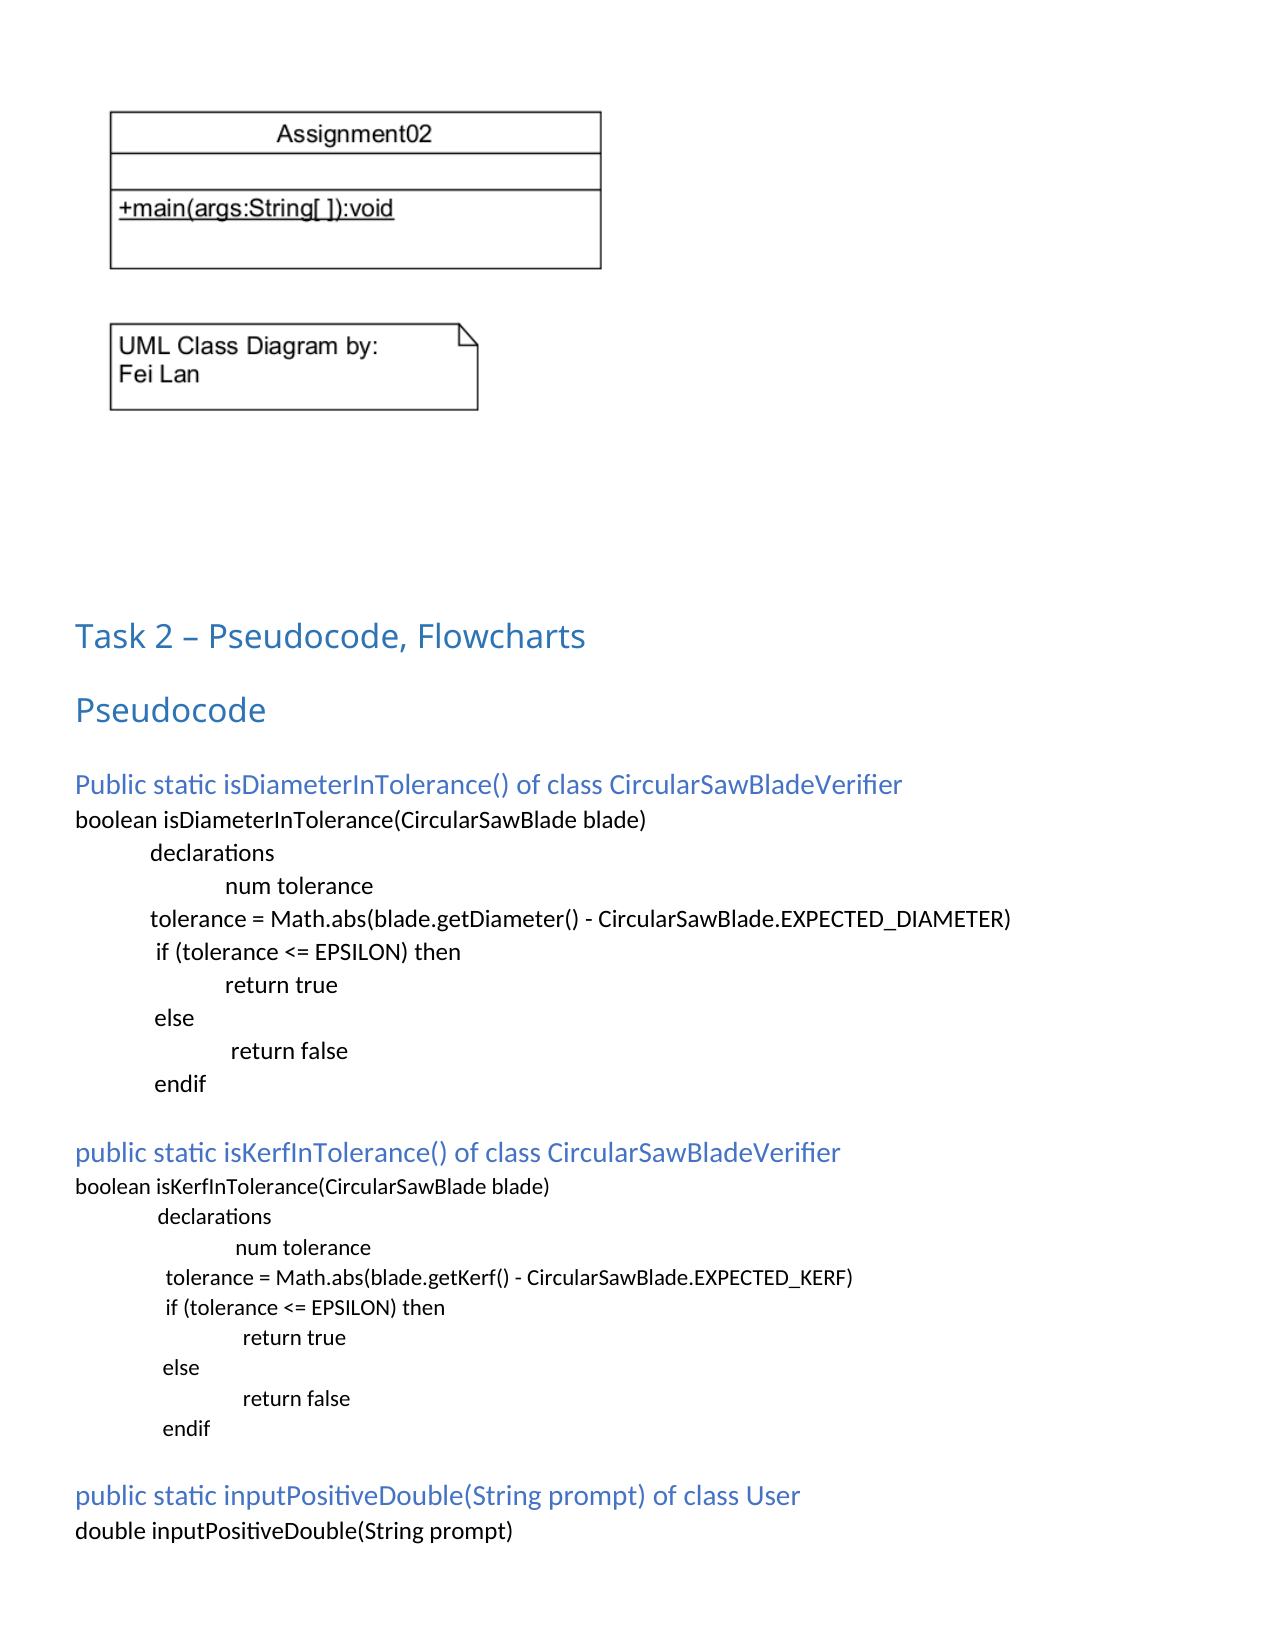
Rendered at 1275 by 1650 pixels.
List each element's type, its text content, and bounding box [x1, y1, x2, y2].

text else [75, 1353, 1200, 1382]
text return false [150, 1384, 1200, 1412]
text Public static isDiameterInTolerance() of class CircularSawBladeVerifier [75, 766, 1200, 802]
picture [75, 75, 658, 466]
text endif [75, 1414, 1200, 1442]
text if (tolerance <= EPSILON) then [150, 1293, 1200, 1321]
subtitle Task 2 – Pseudocode, Flowcharts [75, 613, 1200, 658]
text double inputPositiveDouble(String prompt) [75, 1516, 1200, 1546]
text endif [75, 1068, 1200, 1098]
text num tolerance [225, 1233, 1200, 1261]
text tolerance = Math.abs(blade.getDiameter() - CircularSawBlade.EXPECTED_DIAMETER) [150, 903, 1200, 934]
text boolean isKerfInTolerance(CircularSawBlade blade) [75, 1172, 1200, 1200]
text return true [150, 1323, 1200, 1351]
text public static isKerfInTolerance() of class CircularSawBladeVerifier [75, 1134, 1200, 1169]
text declarations [75, 1202, 1200, 1231]
text else [75, 1002, 1200, 1033]
text num tolerance [225, 871, 1200, 901]
text return true [225, 969, 1200, 1000]
subtitle Pseudocode [75, 687, 1200, 732]
text boolean isDiameterInTolerance(CircularSawBlade blade) [75, 805, 1200, 835]
text declarations [150, 838, 1200, 868]
text public static inputPositiveDouble(String prompt) of class User [75, 1477, 1200, 1513]
text if (tolerance <= EPSILON) then [150, 936, 1200, 967]
text return false [225, 1035, 1200, 1066]
text tolerance = Math.abs(blade.getKerf() - CircularSawBlade.EXPECTED_KERF) [150, 1263, 1200, 1291]
